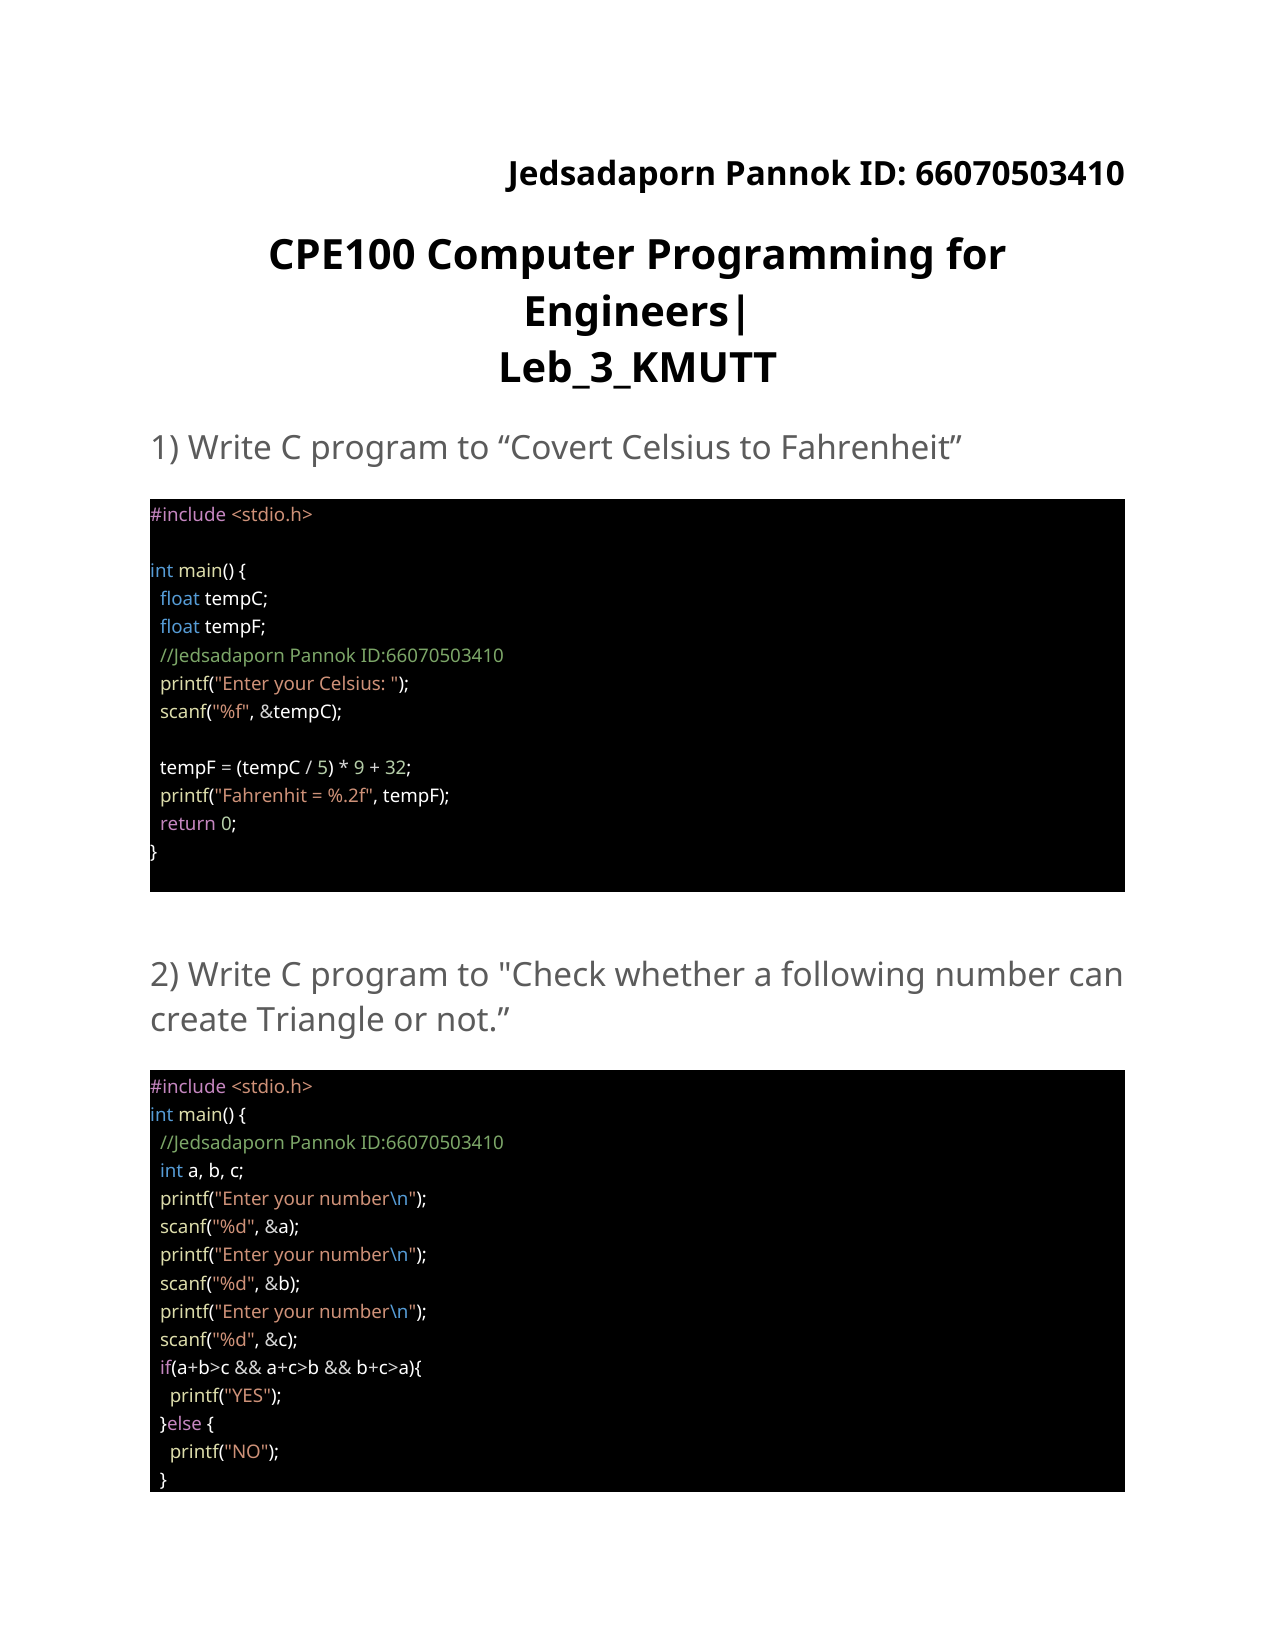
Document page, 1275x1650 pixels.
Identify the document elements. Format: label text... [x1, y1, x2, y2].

text } [150, 836, 1125, 864]
text printf("Enter your number\n"); [150, 1183, 1125, 1211]
text Jedsadaporn Pannok ID: 66070503410 [150, 150, 1125, 195]
text printf("Enter your number\n"); [150, 1295, 1125, 1323]
text int main() { [150, 555, 1125, 583]
text printf("Fahrenhit = %.2f", tempF); [150, 780, 1125, 808]
text 2) Write C program to "Check whether a following number can create Triangle or not.” [150, 950, 1125, 1041]
text scanf("%d", &b); [150, 1267, 1125, 1295]
text printf("Enter your Celsius: "); [150, 667, 1125, 696]
text #include <stdio.h> [150, 1070, 1125, 1098]
text }else { [150, 1408, 1125, 1436]
text int a, b, c; [150, 1155, 1125, 1183]
text printf("Enter your number\n"); [150, 1239, 1125, 1267]
text tempF = (tempC / 5) * 9 + 32; [150, 752, 1125, 780]
text return 0; [150, 808, 1125, 836]
text //Jedsadaporn Pannok ID:66070503410 [150, 1127, 1125, 1155]
text CPE100 Computer Programming for Engineers| Leb_3_KMUTT [150, 224, 1125, 395]
text //Jedsadaporn Pannok ID:66070503410 [150, 639, 1125, 667]
text } [150, 1464, 1125, 1492]
text 1) Write C program to “Covert Celsius to Fahrenheit” [150, 424, 1125, 469]
text if(a+b>c && a+c>b && b+c>a){ [150, 1352, 1125, 1380]
text #include <stdio.h> [150, 499, 1125, 527]
text scanf("%d", &a); [150, 1211, 1125, 1239]
text printf("NO"); [150, 1436, 1125, 1464]
text scanf("%f", &tempC); [150, 696, 1125, 724]
text float tempC; [150, 583, 1125, 611]
text float tempF; [150, 611, 1125, 639]
text printf("YES"); [150, 1380, 1125, 1408]
text int main() { [150, 1098, 1125, 1127]
text scanf("%d", &c); [150, 1323, 1125, 1352]
